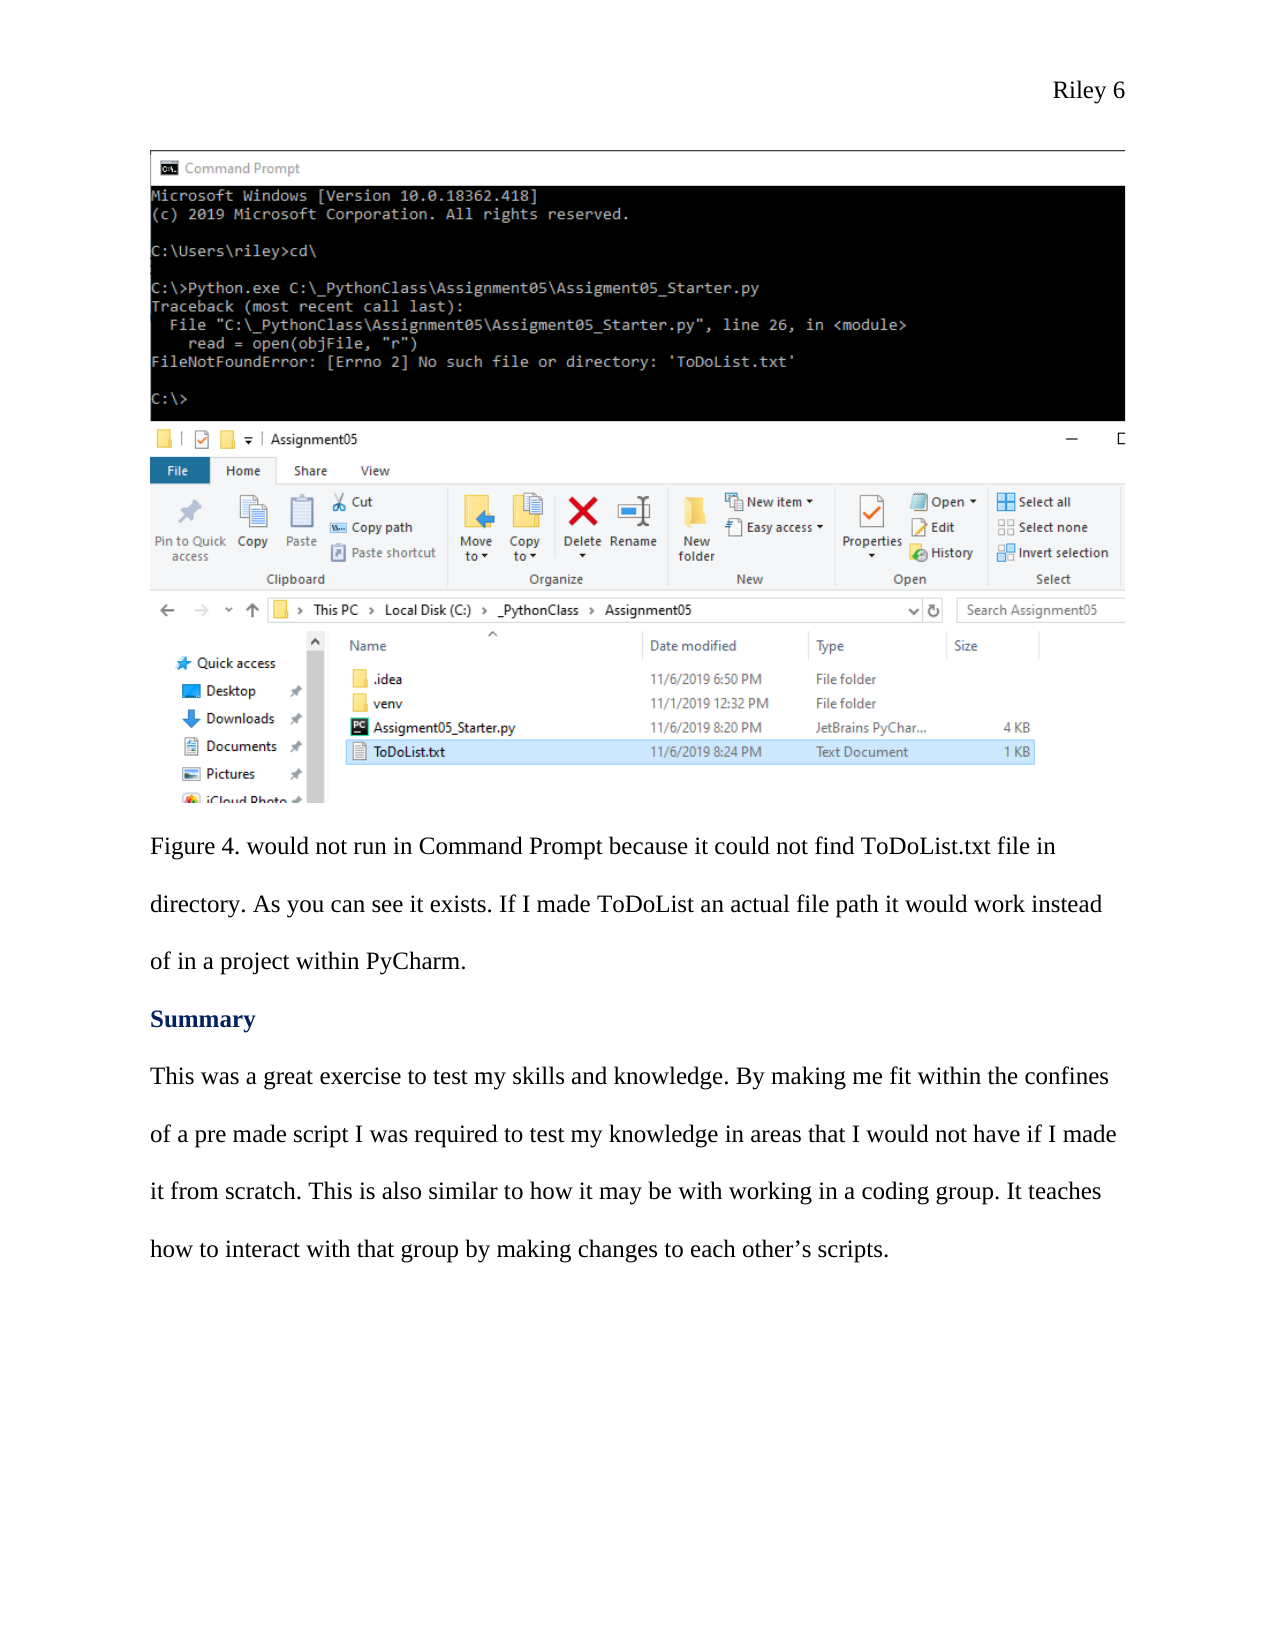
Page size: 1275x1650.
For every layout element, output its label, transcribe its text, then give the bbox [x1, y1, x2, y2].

text This was a great exercise to test my skills and knowledge. By making me fit within the confines of a pre made script I was required to test my knowledge in areas that I would not have if I made it from scratch. This is also similar to how it may be with working in a coding group. It teaches how to interact with that group by making changes to each other’s scripts. [150, 1061, 1125, 1263]
text Figure 4. would not run in Command Prompt because it could not find ToDoList.txt file in directory. As you can see it exists. If I made ToDoList an actual file path it would work instead of in a project within PyCharm. [150, 831, 1125, 975]
text Summary [150, 1004, 1125, 1033]
picture [150, 150, 1125, 803]
